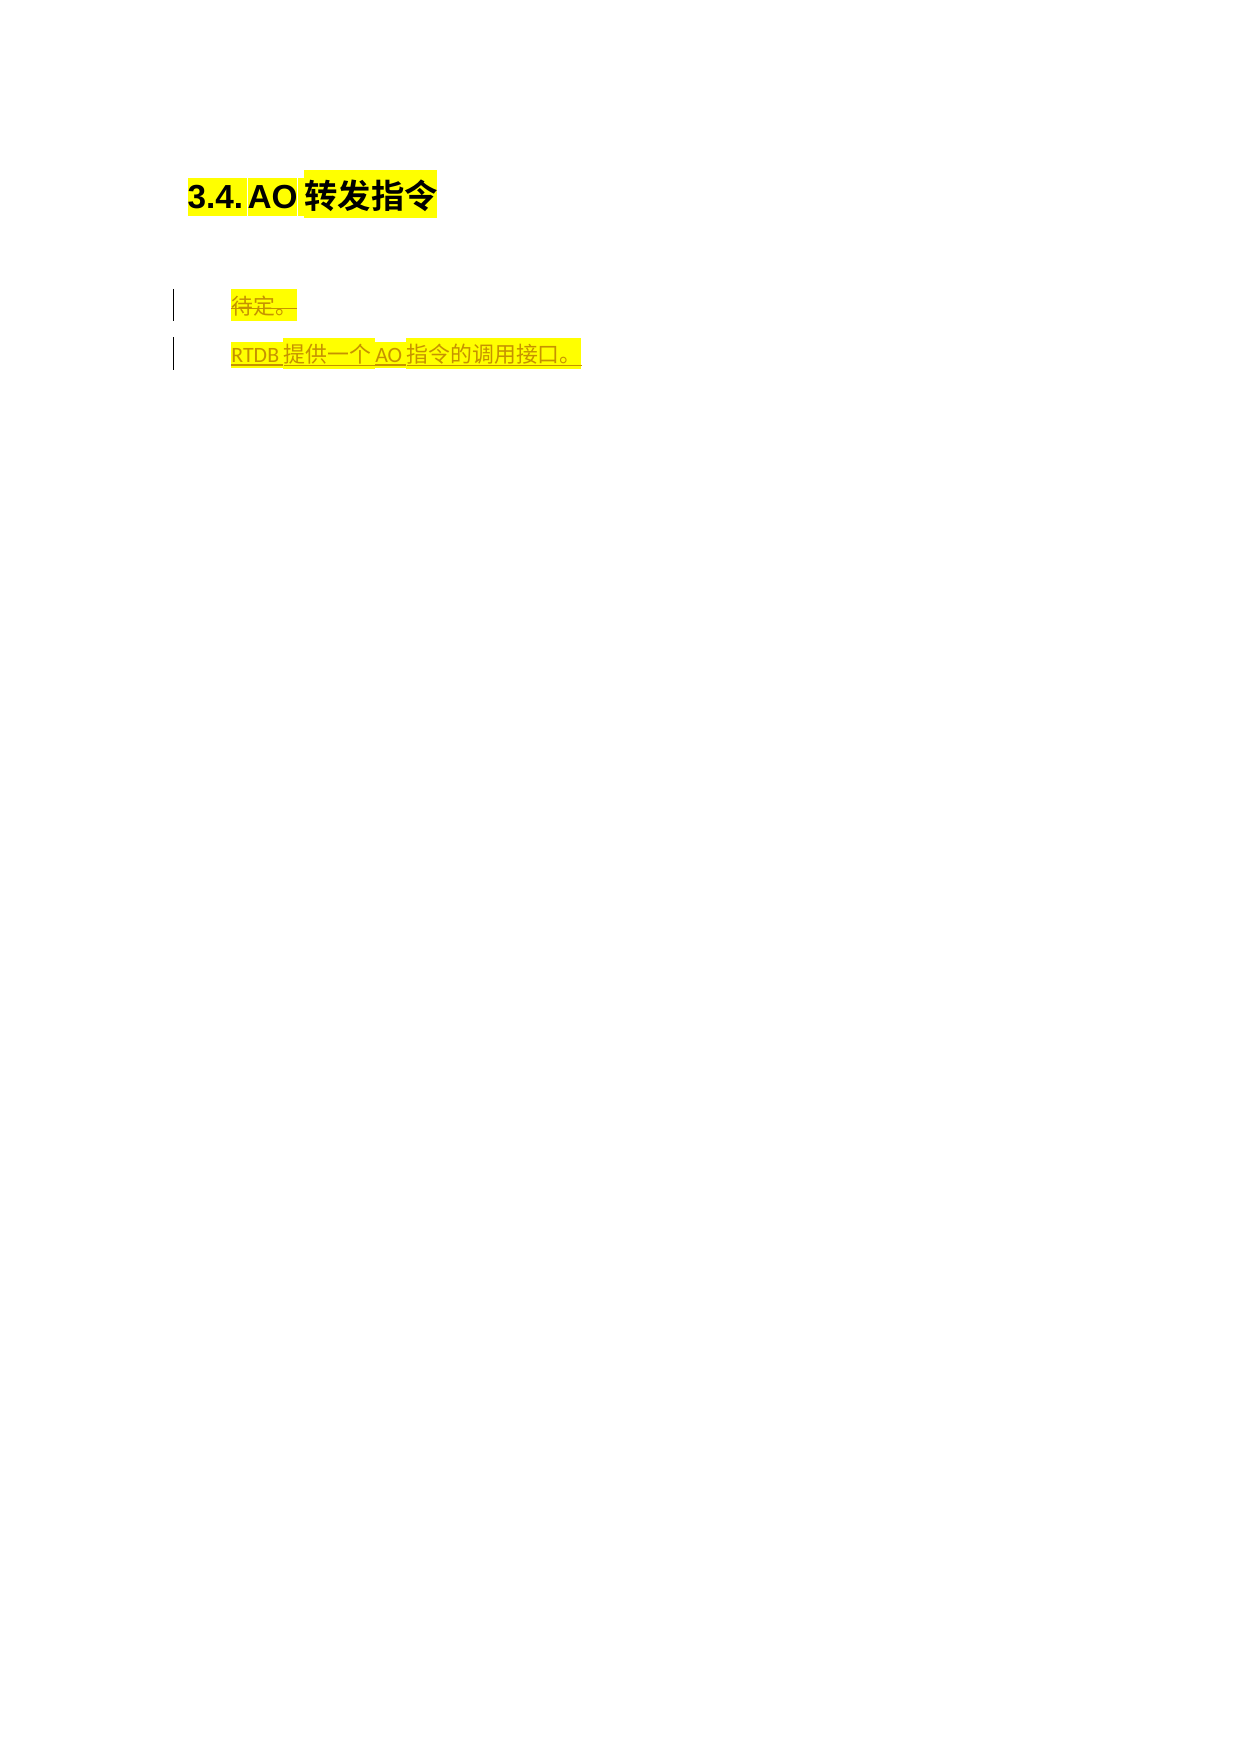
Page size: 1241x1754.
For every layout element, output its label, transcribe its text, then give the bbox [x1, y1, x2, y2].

subtitle AO转发指令 [187, 162, 1053, 227]
